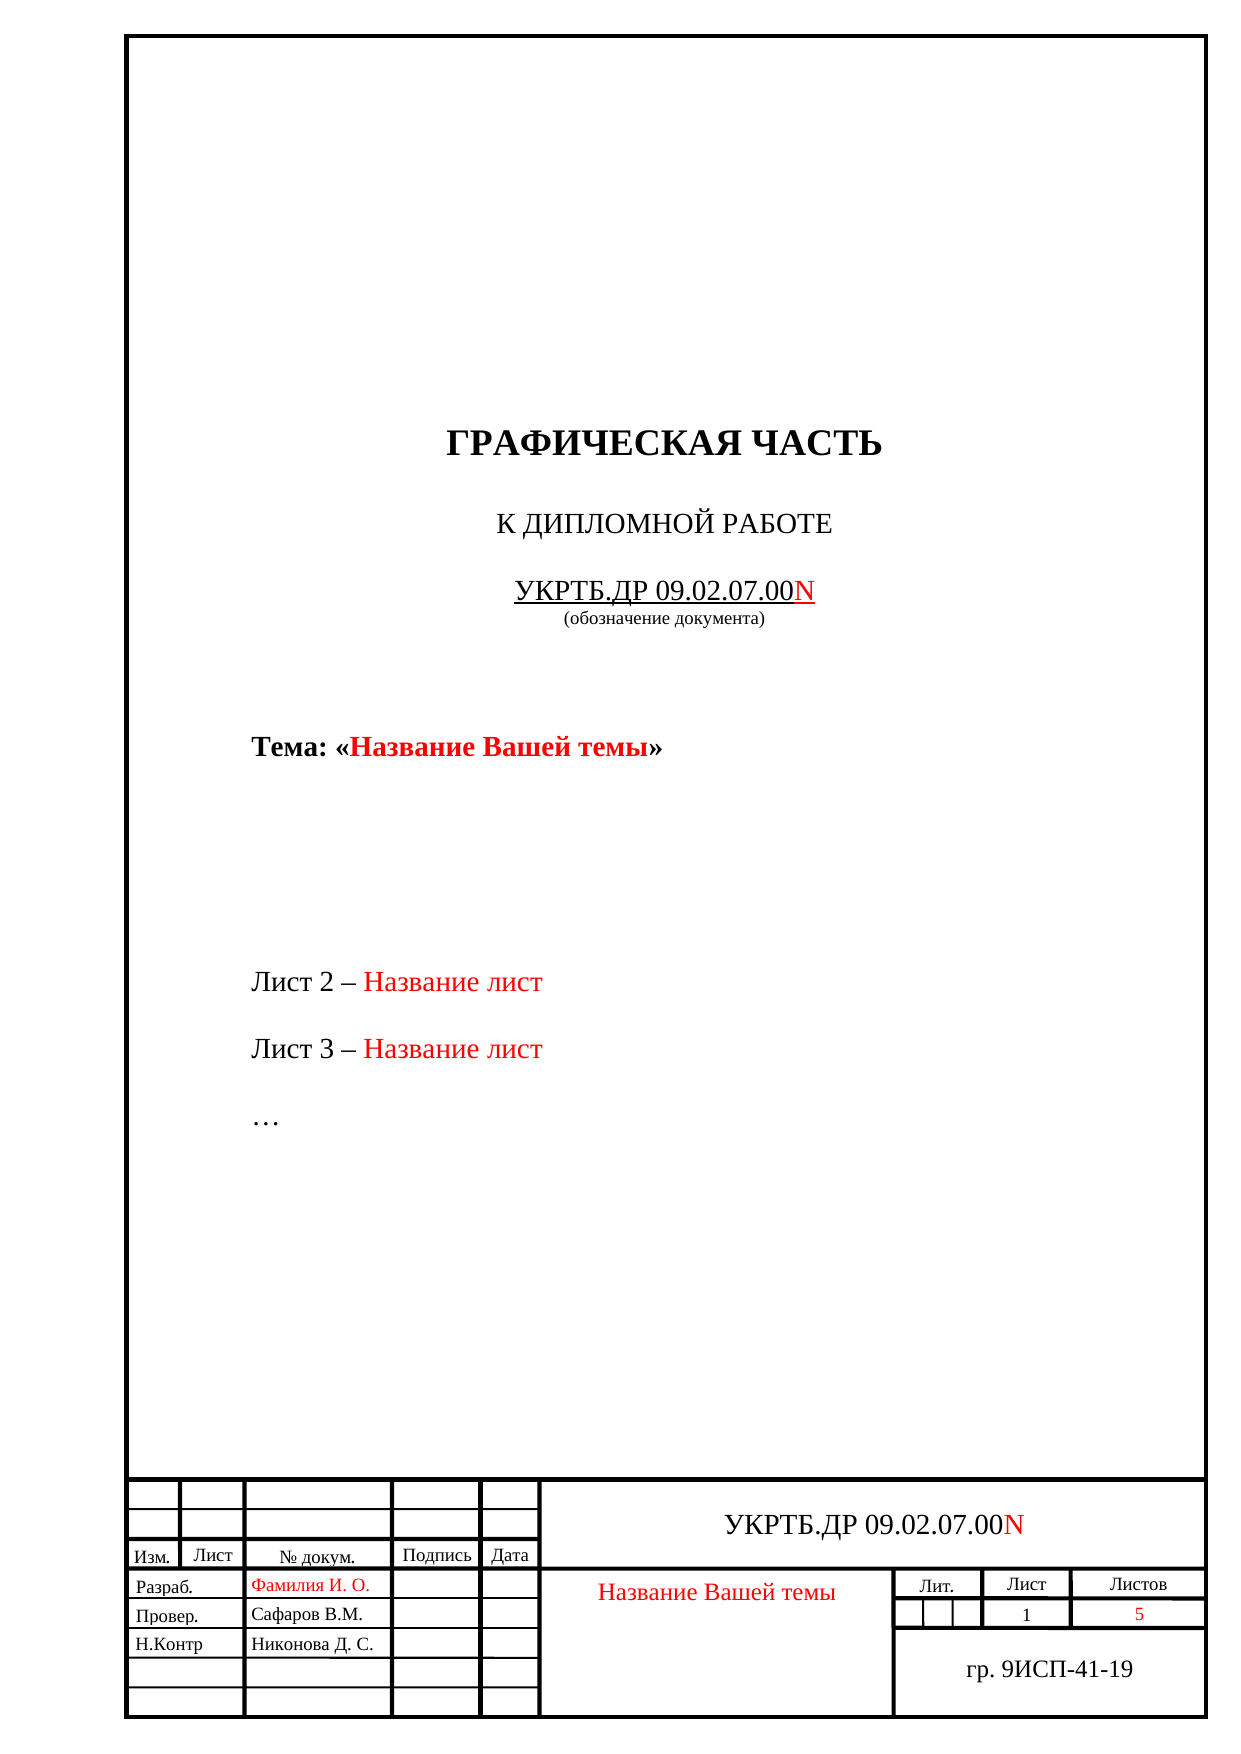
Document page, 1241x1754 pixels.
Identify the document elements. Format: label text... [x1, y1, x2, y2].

text Лист 2 – Название лист [177, 964, 1152, 997]
text (обозначение документа) [177, 607, 1152, 628]
text ГРАФИЧЕСКАЯ ЧАСТЬ [177, 420, 1152, 463]
text Тема: «Название Вашей темы» [251, 729, 1152, 763]
text К ДИПЛОМНОЙ РАБОТЕ [177, 506, 1152, 540]
text УКРТБ.ДР 09.02.07.00N [177, 573, 1152, 607]
text … [177, 1098, 1152, 1132]
text Лист 3 – Название лист [177, 1031, 1152, 1064]
